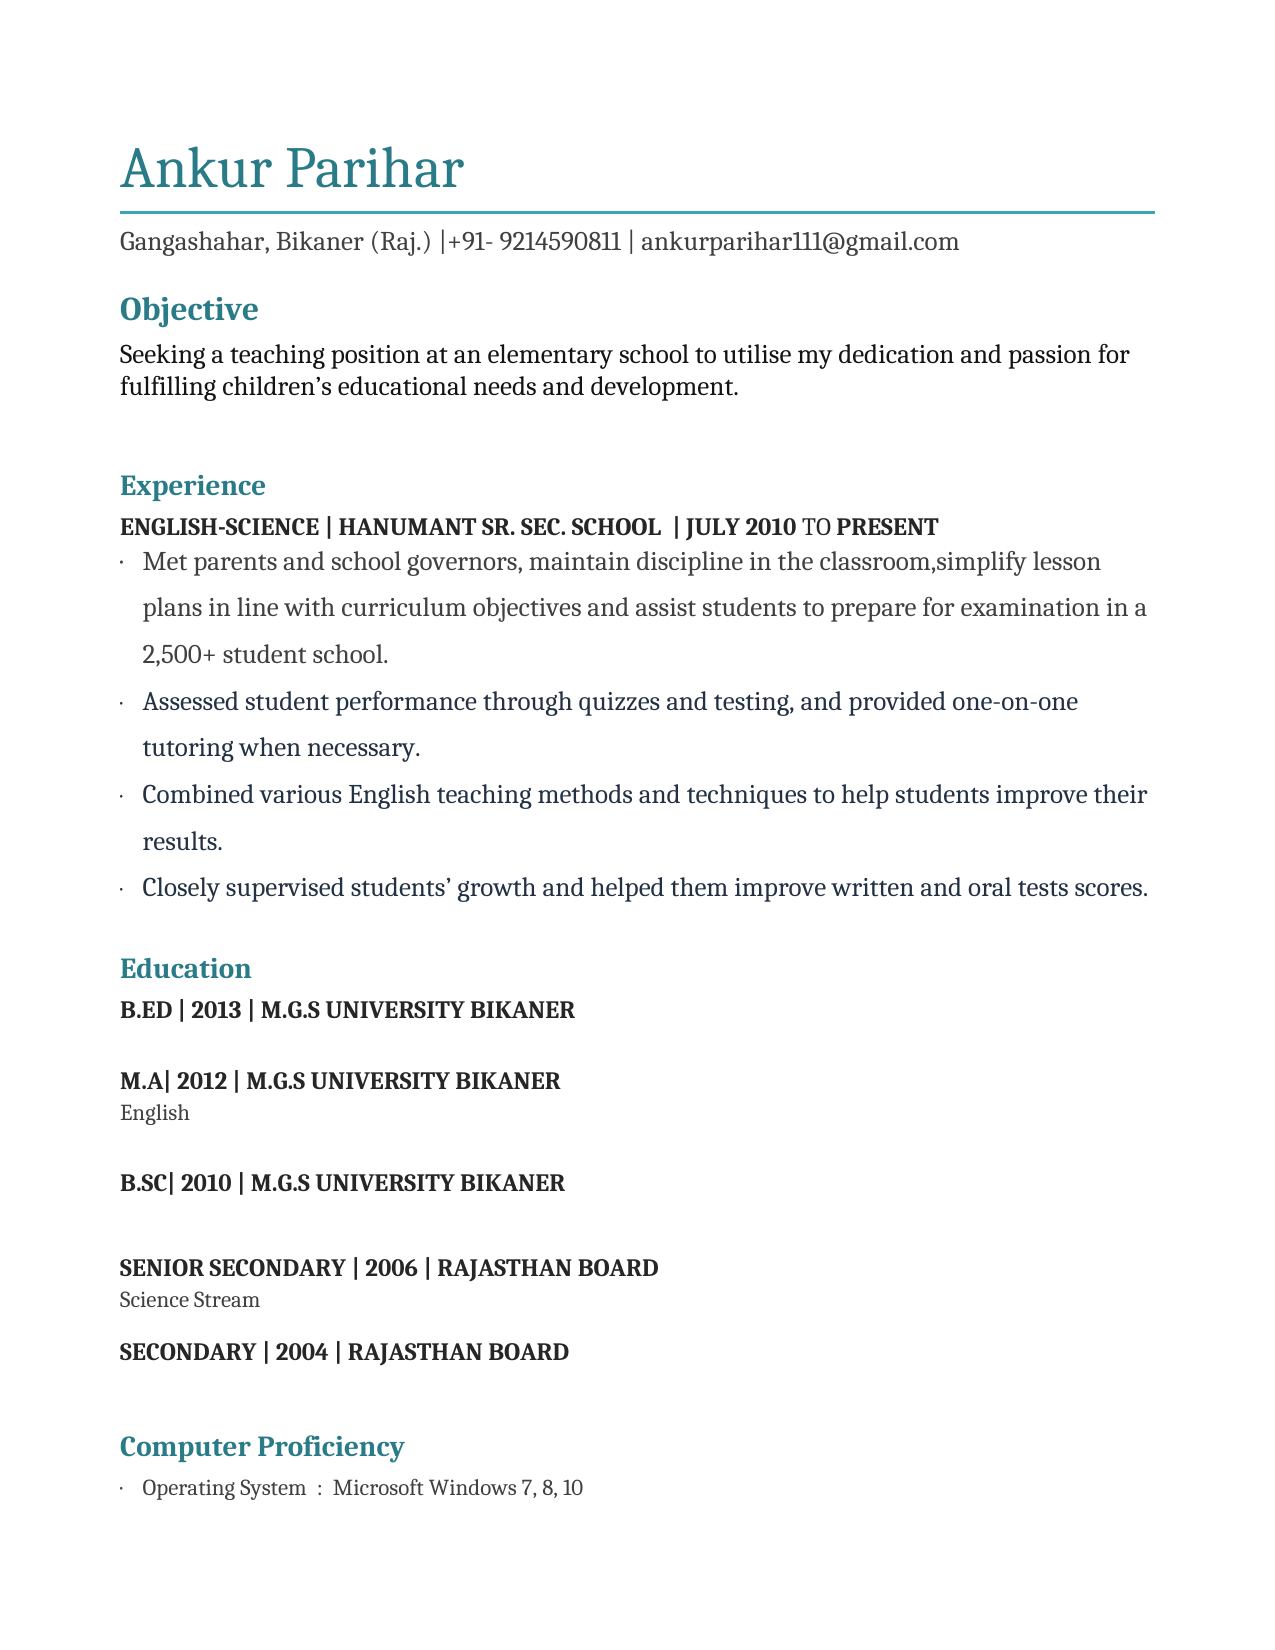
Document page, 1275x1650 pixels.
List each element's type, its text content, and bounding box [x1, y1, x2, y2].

subtitle Education [120, 952, 1155, 986]
text English [120, 1100, 1155, 1126]
text Science Stream [120, 1286, 1155, 1313]
list Combined various English teaching methods and techniques to help students improve their results. [120, 779, 1155, 857]
subtitle Objective [120, 291, 1155, 329]
list Met parents and school governors, maintain discipline in the classroom,simplify lesson plans in line with curriculum objectives and assist students to prepare for examination in a 2,500+ student school. [120, 546, 1155, 670]
subtitle Computer Proficiency [120, 1430, 1155, 1464]
list Operating System : Microsoft Windows 7, 8, 10 [120, 1474, 1155, 1501]
title Ankur Parihar [120, 135, 1155, 211]
subtitle B.Sc| 2010 | M.G.S University Bikaner [120, 1169, 1155, 1198]
subtitle B.Ed | 2013 | M.G.S University Bikaner [120, 996, 1155, 1025]
list Closely supervised students’ growth and helped them improve written and oral tests scores. [120, 872, 1155, 903]
subtitle English-Science | Hanumant Sr. Sec. School | july 2010 To PRESENT [120, 513, 1155, 541]
list Assessed student performance through quizzes and testing, and provided one-on-one tutoring when necessary. [120, 686, 1155, 763]
subtitle M.A| 2012 | M.G.S University Bikaner [120, 1067, 1155, 1096]
text Gangashahar, Bikaner (Raj.) |+91- 9214590811 | ankurparihar111@gmail.com [120, 226, 1155, 257]
subtitle Experience [120, 469, 1155, 502]
subtitle SECONDARY | 2004 | RAJASTHAN BOARD [120, 1338, 1155, 1366]
text Seeking a teaching position at an elementary school to utilise my dedication and passion for fulfilling children’s educational needs and development. [120, 339, 1155, 402]
subtitle SENIOR SECONDARY | 2006 | RAJASTHAN BOARD [120, 1253, 1155, 1282]
